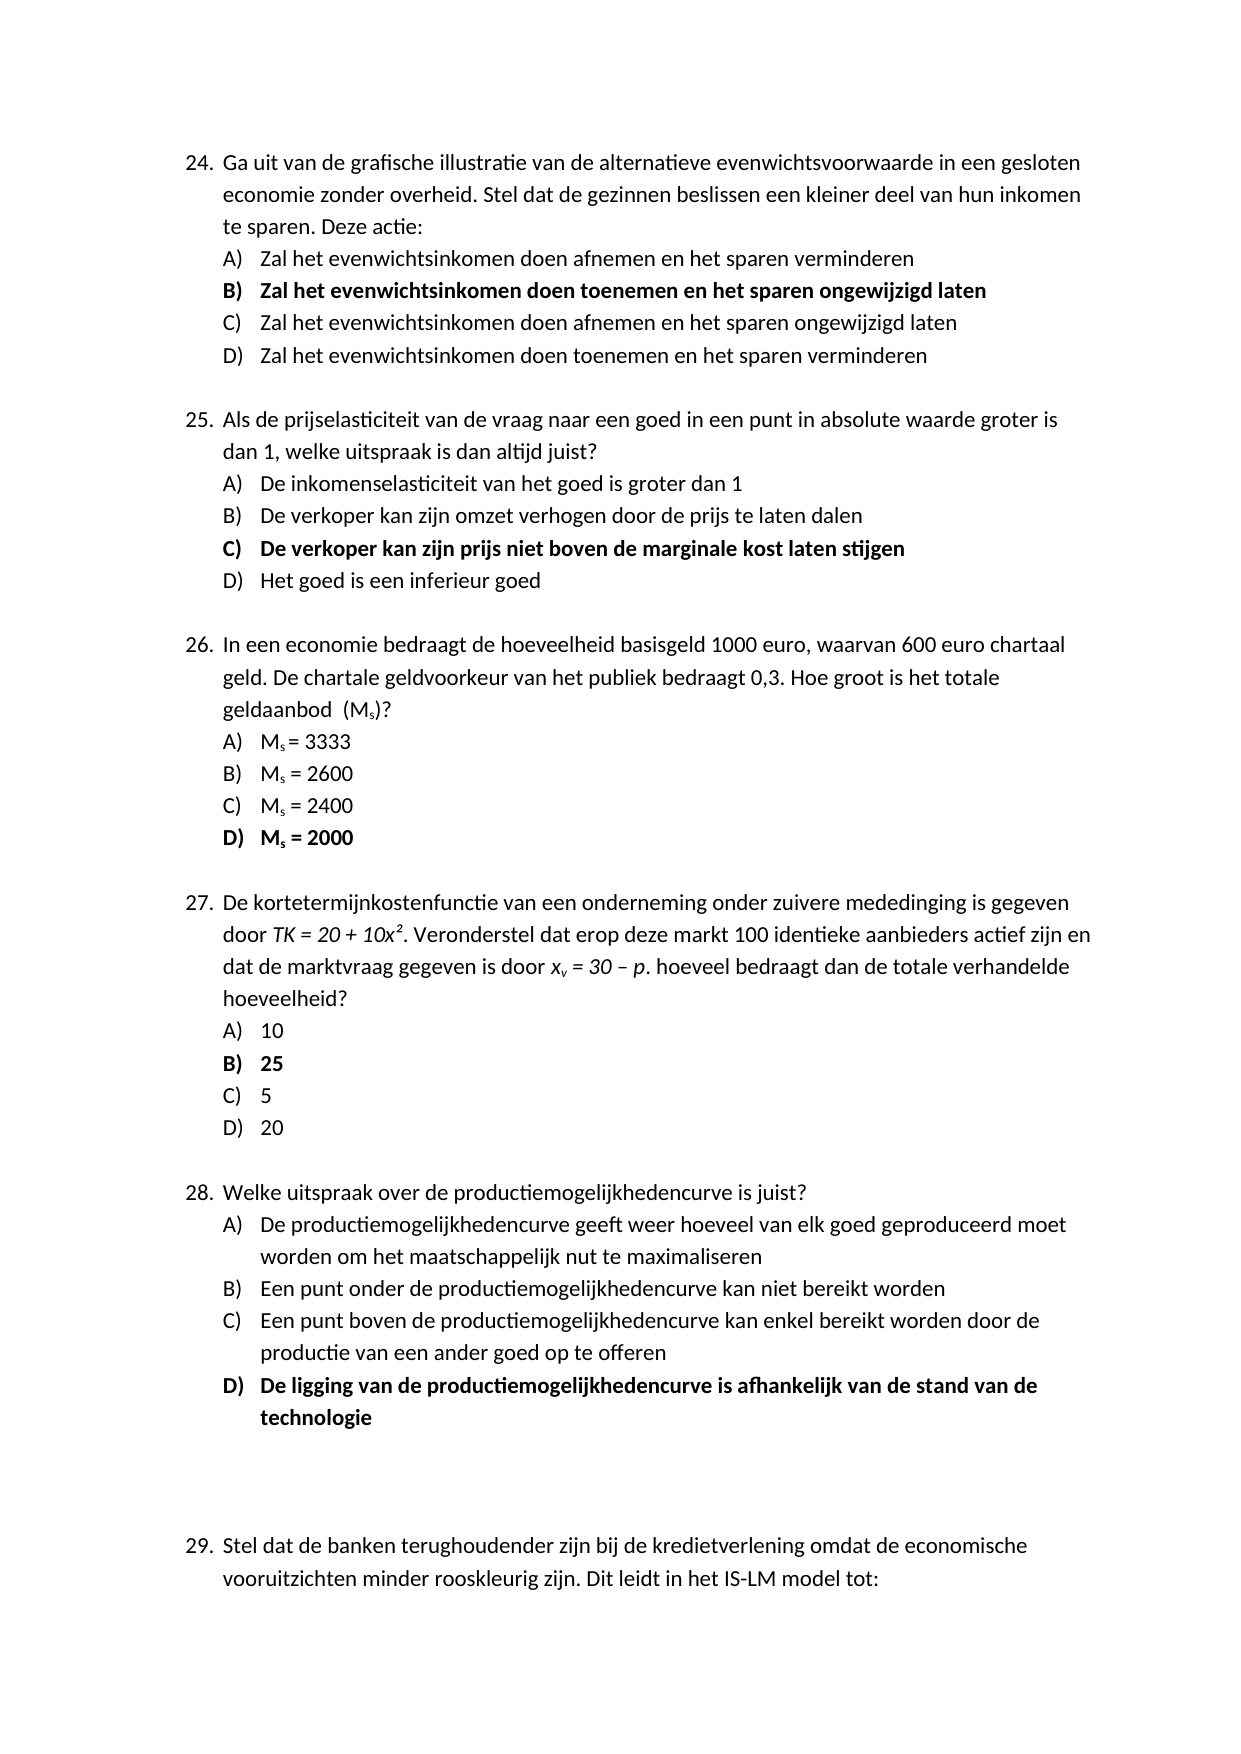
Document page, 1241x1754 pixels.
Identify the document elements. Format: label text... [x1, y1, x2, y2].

list 20 [223, 1113, 1093, 1141]
list Zal het evenwichtsinkomen doen toenemen en het sparen ongewijzigd laten [223, 276, 1093, 304]
list 10 [223, 1017, 1093, 1045]
list De kortetermijnkostenfunctie van een onderneming onder zuivere mededinging is gegeven door TK = 20 + 10x². Veronderstel dat erop deze markt 100 identieke aanbieders actief zijn en dat de marktvraag gegeven is door xv = 30 – p. hoeveel bedraagt dan de totale verhandelde hoeveelheid? [185, 888, 1093, 1012]
list 25 [223, 1049, 1093, 1077]
list Een punt boven de productiemogelijkhedencurve kan enkel bereikt worden door de productie van een ander goed op te offeren [223, 1306, 1093, 1367]
list Stel dat de banken terughoudender zijn bij de kredietverlening omdat de economische vooruitzichten minder rooskleurig zijn. Dit leidt in het IS-LM model tot: [185, 1532, 1093, 1592]
list De productiemogelijkhedencurve geeft weer hoeveel van elk goed geproduceerd moet worden om het maatschappelijk nut te maximaliseren [223, 1210, 1093, 1270]
list De ligging van de productiemogelijkhedencurve is afhankelijk van de stand van de technologie [223, 1371, 1093, 1431]
list Een punt onder de productiemogelijkhedencurve kan niet bereikt worden [223, 1274, 1093, 1302]
list Ga uit van de grafische illustratie van de alternatieve evenwichtsvoorwaarde in een gesloten economie zonder overheid. Stel dat de gezinnen beslissen een kleiner deel van hun inkomen te sparen. Deze actie: [185, 148, 1093, 240]
list Zal het evenwichtsinkomen doen afnemen en het sparen ongewijzigd laten [223, 308, 1093, 337]
list Zal het evenwichtsinkomen doen afnemen en het sparen verminderen [223, 244, 1093, 272]
list In een economie bedraagt de hoeveelheid basisgeld 1000 euro, waarvan 600 euro chartaal geld. De chartale geldvoorkeur van het publiek bedraagt 0,3. Hoe groot is het totale geldaanbod (Ms)? [185, 630, 1093, 723]
list Als de prijselasticiteit van de vraag naar een goed in een punt in absolute waarde groter is dan 1, welke uitspraak is dan altijd juist? [185, 405, 1093, 465]
list Ms = 2400 [223, 791, 1093, 819]
list Ms = 2600 [223, 759, 1093, 787]
list 5 [223, 1081, 1093, 1109]
list Het goed is een inferieur goed [223, 566, 1093, 594]
list Zal het evenwichtsinkomen doen toenemen en het sparen verminderen [223, 341, 1093, 369]
list Ms = 3333 [223, 727, 1093, 755]
list De verkoper kan zijn prijs niet boven de marginale kost laten stijgen [223, 534, 1093, 562]
list De inkomenselasticiteit van het goed is groter dan 1 [223, 469, 1093, 497]
list De verkoper kan zijn omzet verhogen door de prijs te laten dalen [223, 502, 1093, 530]
list Welke uitspraak over de productiemogelijkhedencurve is juist? [185, 1178, 1093, 1206]
list Ms = 2000 [223, 823, 1093, 852]
